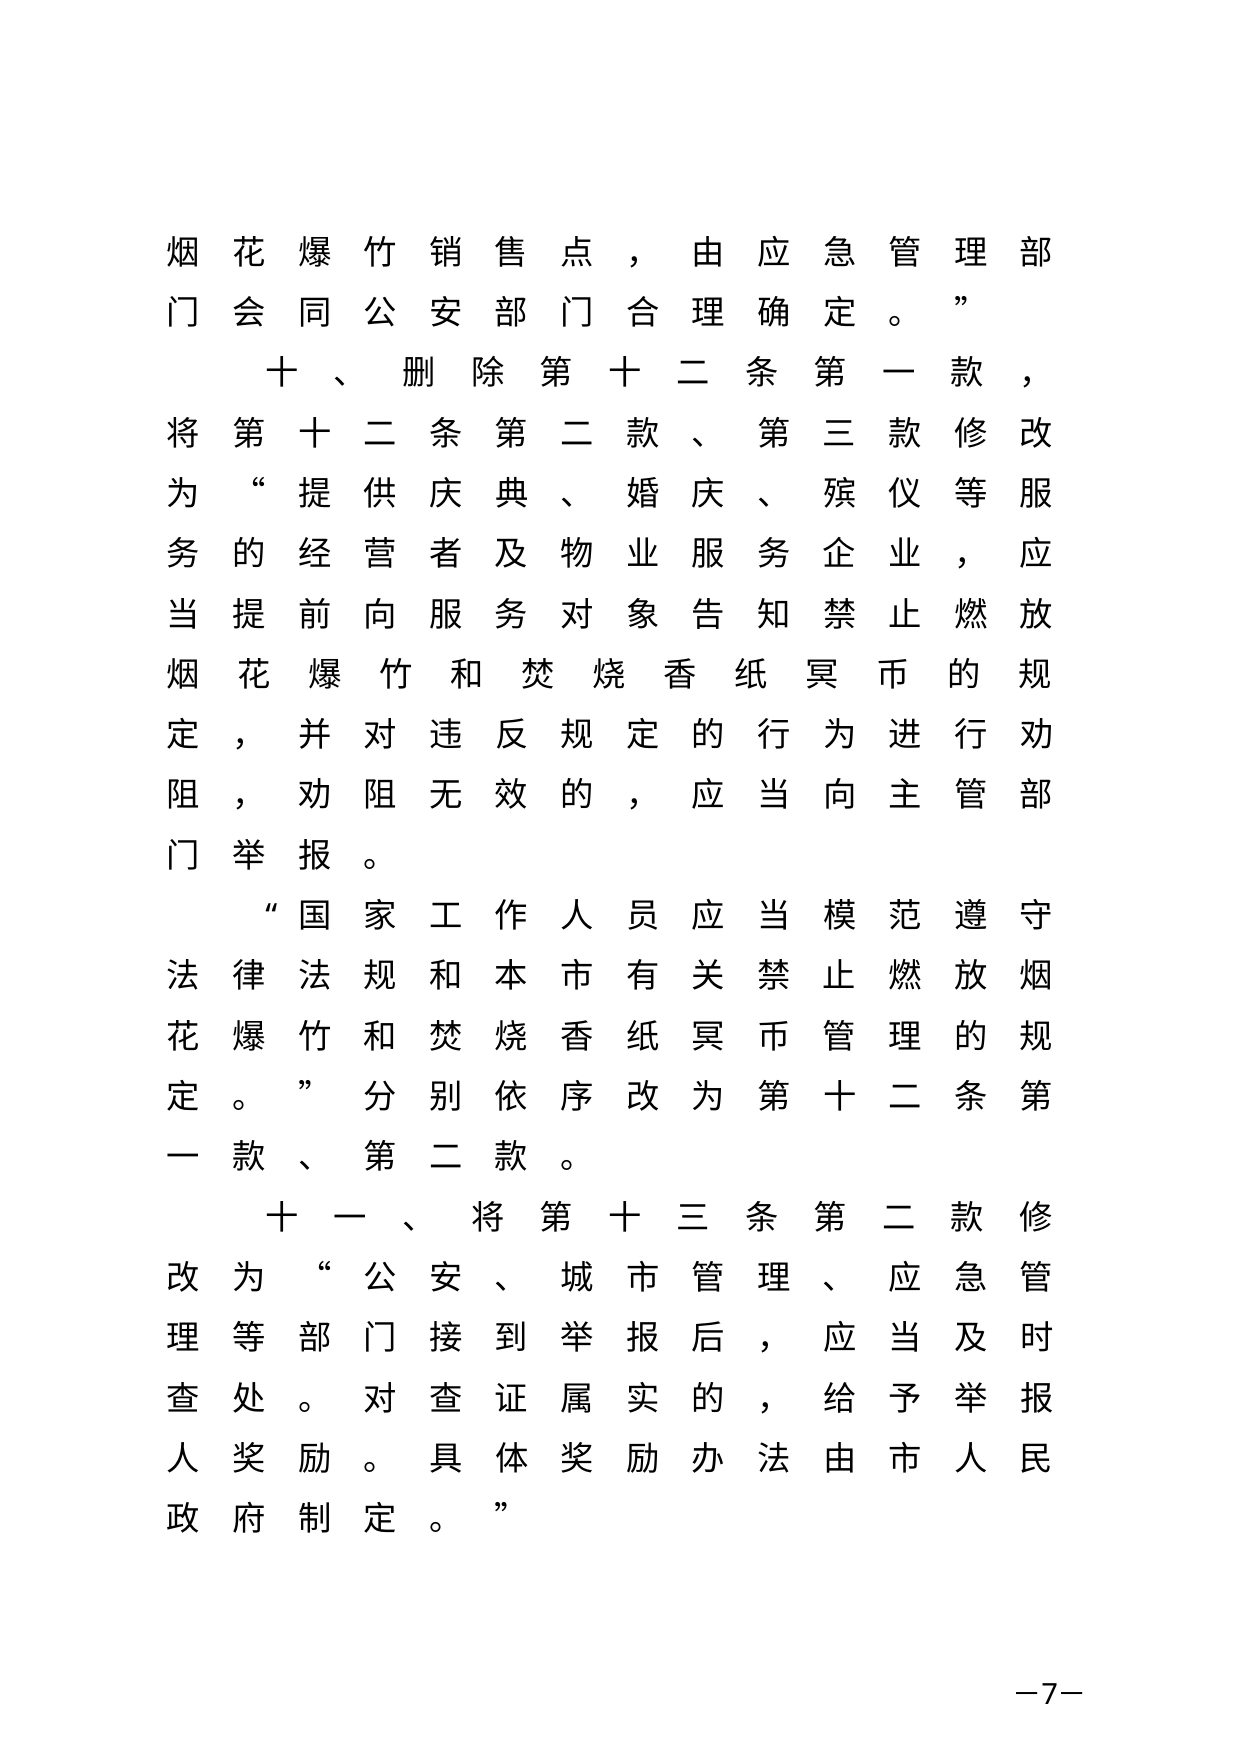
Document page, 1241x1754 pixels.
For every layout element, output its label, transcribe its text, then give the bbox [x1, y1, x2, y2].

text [167, 219, 1085, 340]
text 十、删除第十二条第一款，将第十二条第二款、第三款修改为“提供庆典、婚庆、殡仪等服务的经营者及物业服务企业，应当提前向服务对象告知禁止燃放烟花爆竹和焚烧香纸冥币的规定，并对违反规定的行为进行劝阻，劝阻无效的，应当向主管部门举报。 [167, 340, 1085, 883]
text “国家工作人员应当模范遵守法律法规和本市有关禁止燃放烟花爆竹和焚烧香纸冥币管理的规定。”分别依序改为第十二条第一款、第二款。 [167, 883, 1085, 1184]
text 十一、将第十三条第二款修改为“公安、城市管理、应急管理等部门接到举报后，应当及时查处。对查证属实的，给予举报人奖励。具体奖励办法由市人民政府制定。” [167, 1184, 1085, 1546]
